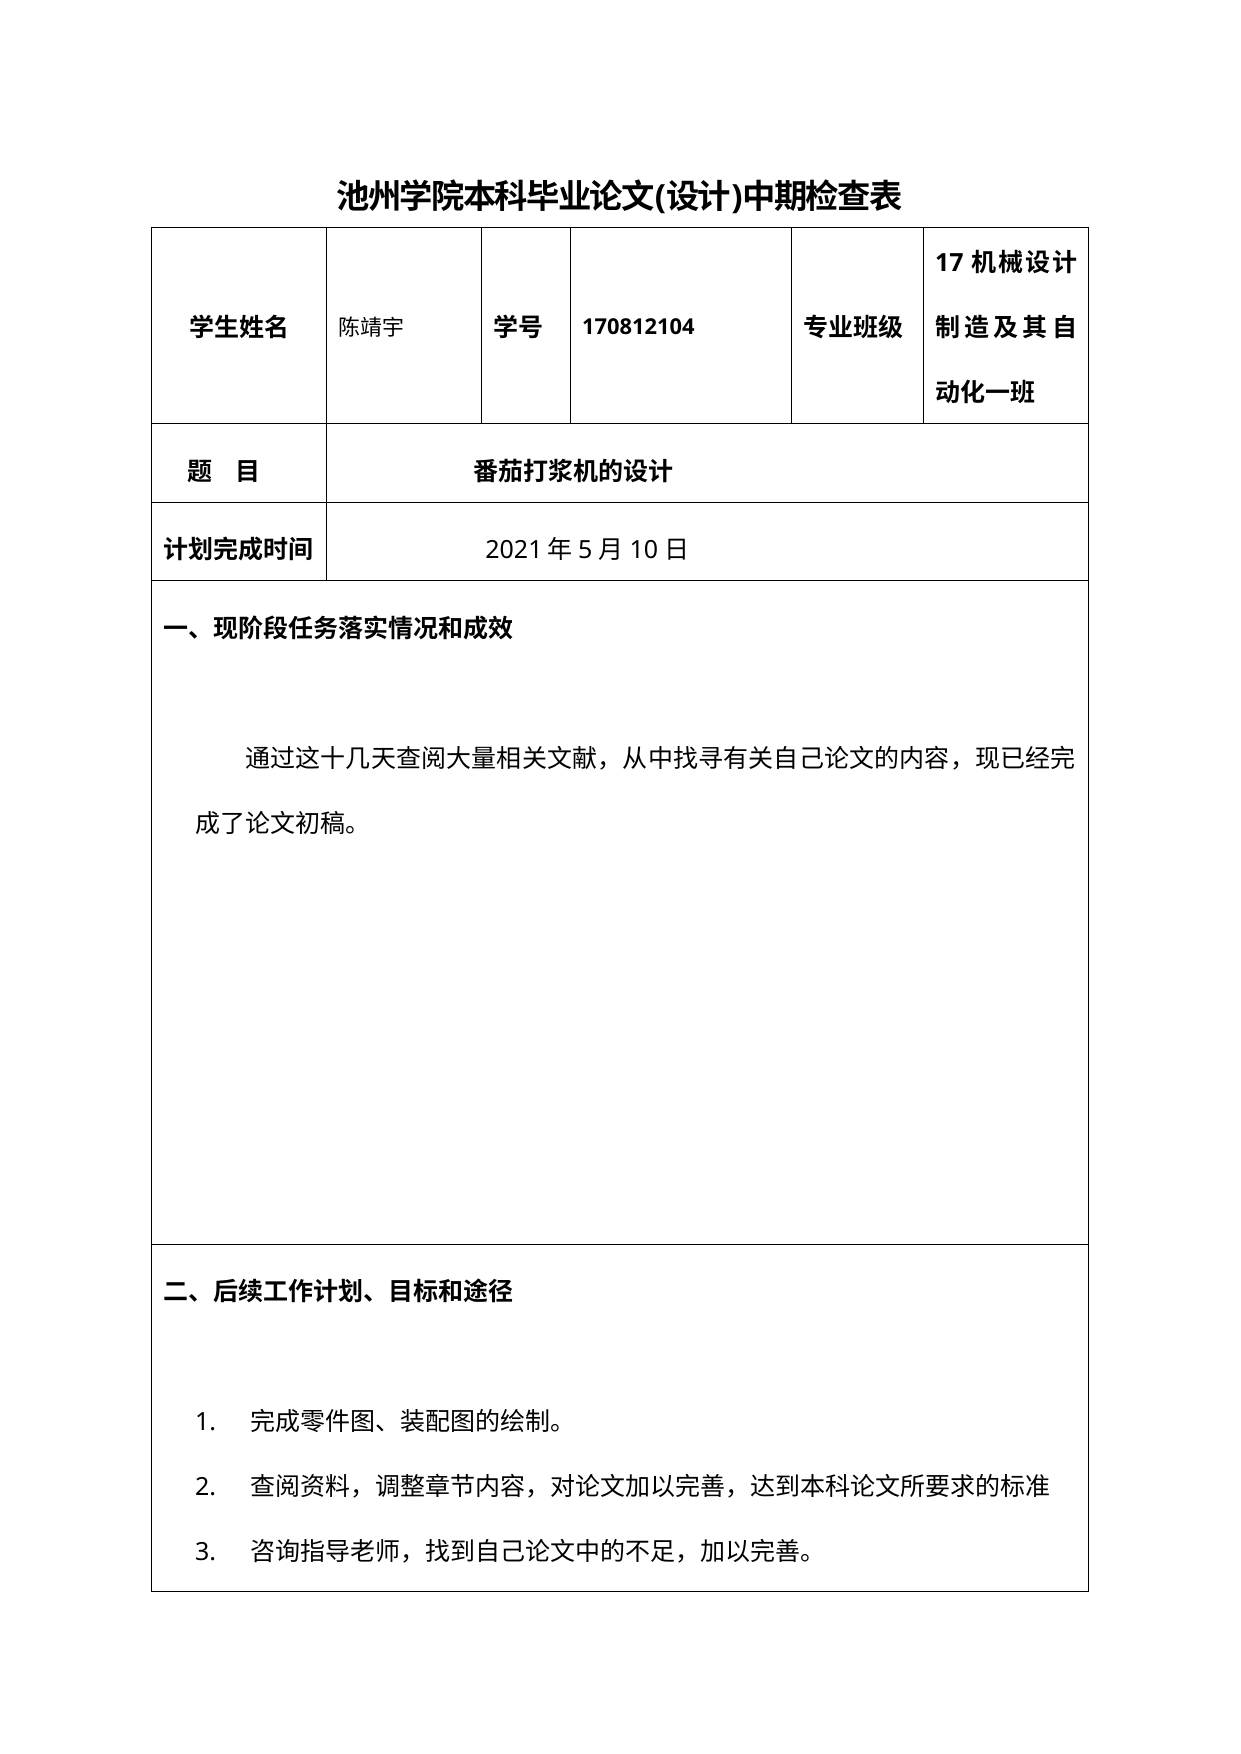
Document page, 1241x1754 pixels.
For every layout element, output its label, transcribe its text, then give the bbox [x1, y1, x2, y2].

table_cell 一、现阶段任务落实情况和成效 通过这十几天查阅大量相关文献，从中找寻有关自己论文的内容，现已经完成了论文初稿。 [152, 581, 1088, 1244]
text 池州学院本科毕业论文(设计)中期检查表 [187, 162, 1053, 227]
table_cell 题 目 [152, 424, 326, 502]
table_cell 2021年 5 月 10 日 [327, 503, 1088, 580]
table_header 陈靖宇 [327, 228, 481, 423]
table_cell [152, 1245, 1088, 1591]
table_header 学号 [482, 228, 570, 423]
table_header 170812104 [571, 228, 791, 423]
table_header 17机械设计制造及其自动化一班 [924, 228, 1088, 423]
table_cell 计划完成时间 [152, 503, 326, 580]
table_header 学生姓名 [152, 228, 326, 423]
table_cell 番茄打浆机的设计 [327, 424, 1088, 502]
table_header 专业班级 [792, 228, 923, 423]
